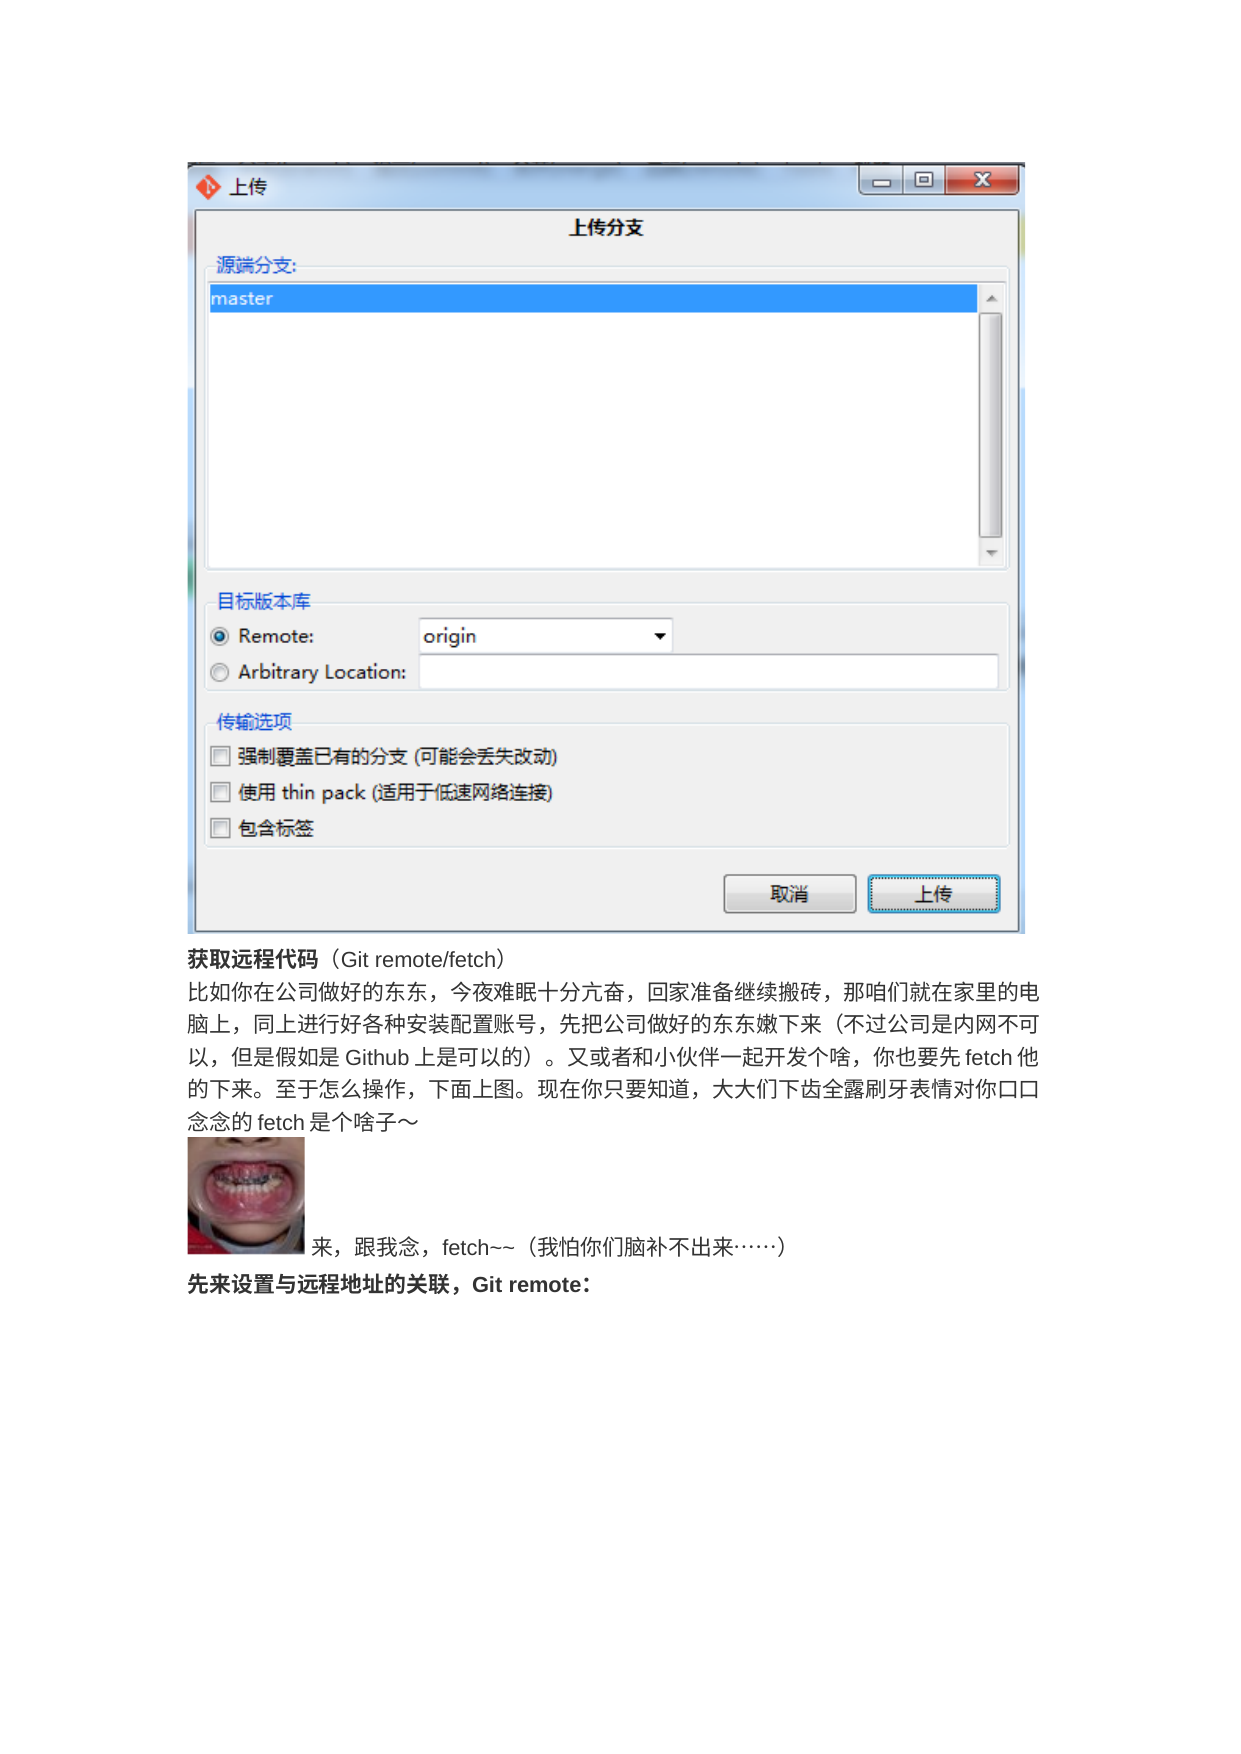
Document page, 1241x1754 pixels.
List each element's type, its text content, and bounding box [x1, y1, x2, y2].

text 先来设置与远程地址的关联，Git remote： [187, 1267, 1053, 1299]
text 获取远程代码（Git remote/fetch） [187, 942, 1053, 974]
text 来，跟我念，fetch~~（我怕你们脑补不出来……） [187, 1137, 1053, 1267]
picture [187, 162, 1025, 934]
text 比如你在公司做好的东东，今夜难眠十分亢奋，回家准备继续搬砖，那咱们就在家里的电脑上，同上进行好各种安装配置账号，先把公司做好的东东嫩下来（不过公司是内网不可以，但是假如是Github上是可以的）。又或者和小伙伴一起开发个啥，你也要先fetch他的下来。至于怎么操作，下面上图。现在你只要知道，大大们下齿全露刷牙表情对你口口念念的fetch是个啥子～ [187, 974, 1053, 1137]
picture [187, 1137, 305, 1256]
